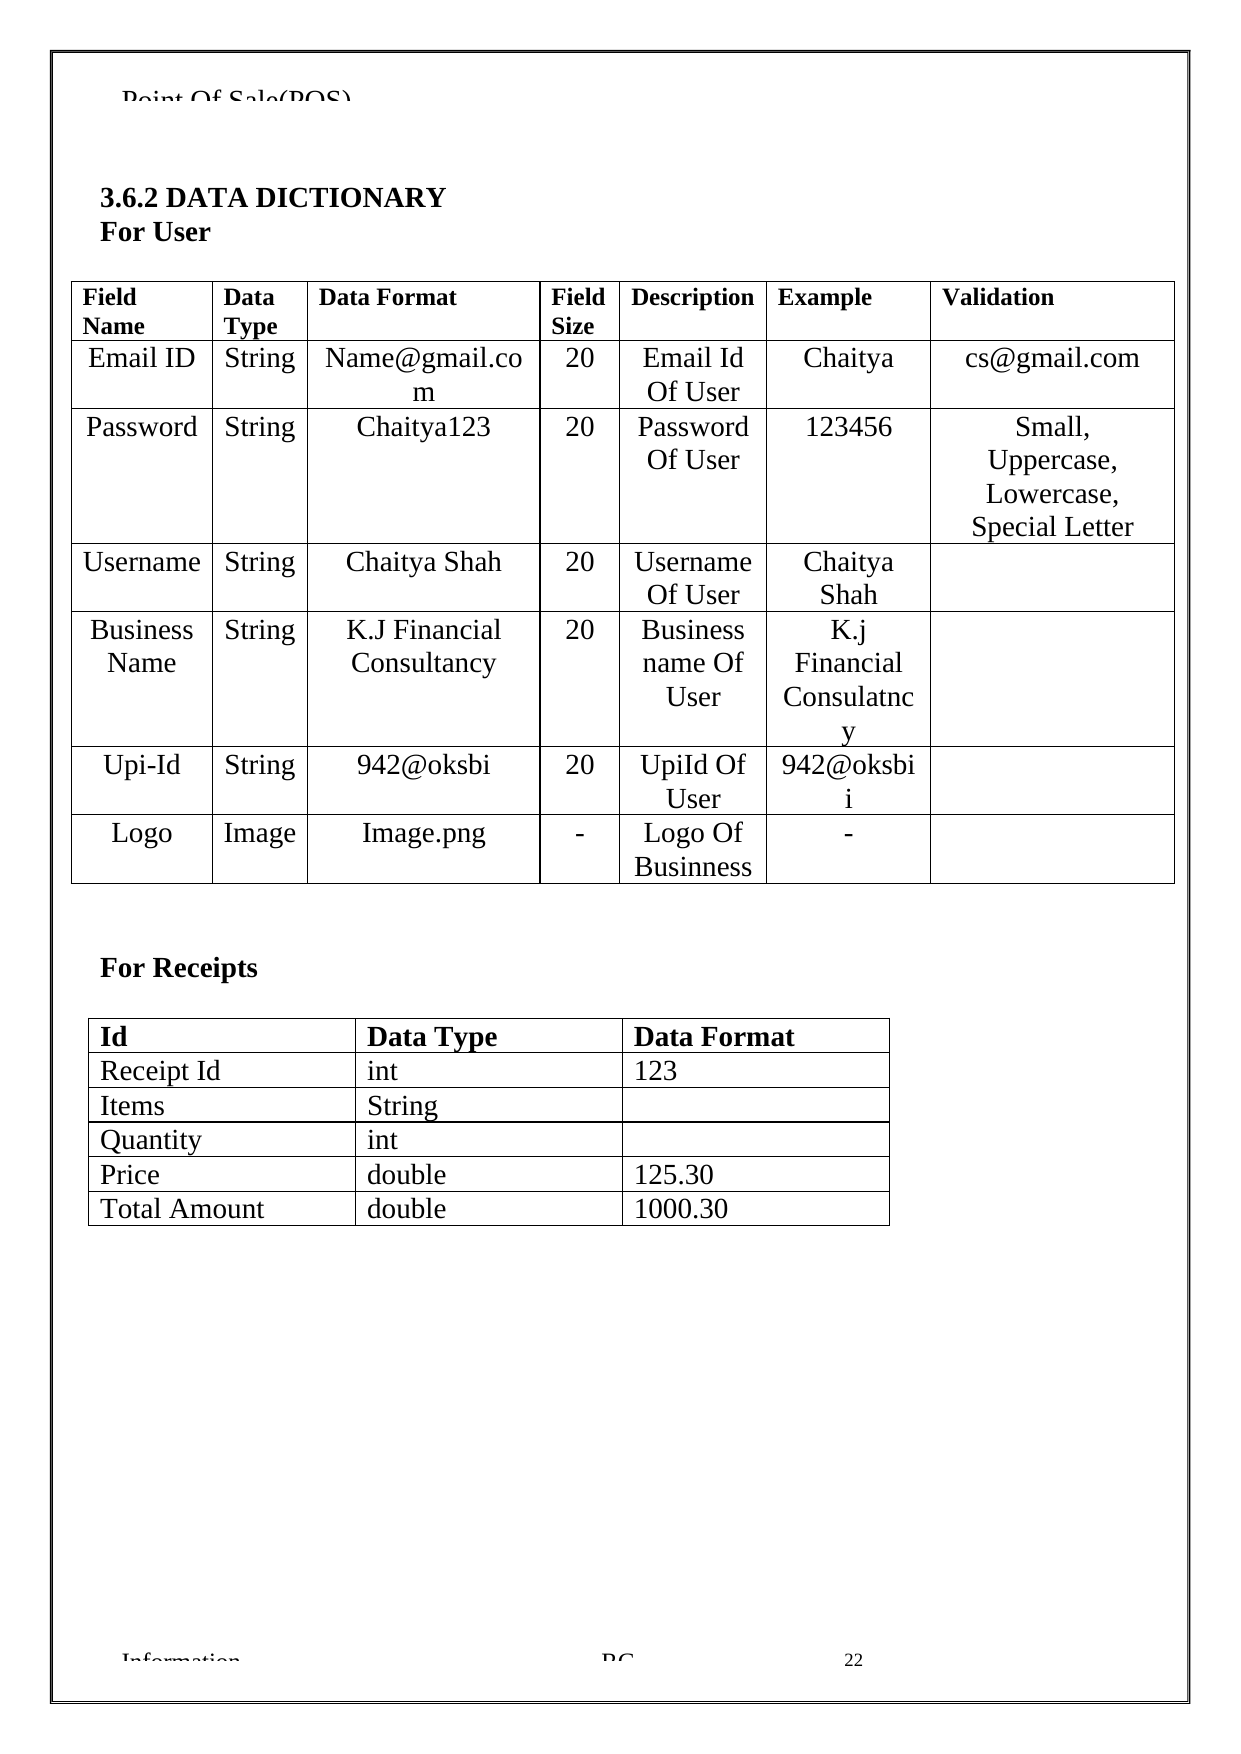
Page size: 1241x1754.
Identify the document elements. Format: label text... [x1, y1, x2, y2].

table_cell 20 [541, 341, 619, 408]
table_cell Chaitya123 [308, 409, 539, 543]
table_cell int [356, 1123, 622, 1156]
table_cell cs@gmail.com [931, 341, 1174, 408]
table_cell - [541, 815, 619, 882]
table_cell 20 [541, 409, 619, 543]
table_cell 20 [541, 747, 619, 814]
table_cell [931, 815, 1174, 882]
list For User [100, 214, 1144, 247]
table_header Description [620, 282, 766, 339]
table_cell Quantity [89, 1123, 355, 1156]
table_cell String [356, 1088, 622, 1121]
table_cell 125.30 [623, 1157, 889, 1191]
table_cell Email Id Of User [620, 341, 766, 408]
table_cell Logo Of Businness [620, 815, 766, 882]
table_cell Username [72, 544, 212, 611]
table_cell Username Of User [620, 544, 766, 611]
table_cell Email ID [72, 341, 212, 408]
table_cell [623, 1123, 889, 1156]
table_header Data Type [213, 282, 307, 339]
table_cell String [213, 612, 307, 746]
table_header Validation [931, 282, 1174, 339]
table_cell Name@gmail.com [308, 341, 539, 408]
table_cell [931, 747, 1174, 814]
table_cell Image.png [308, 815, 539, 882]
table_cell [623, 1088, 889, 1121]
list 3.6.2 DATA DICTIONARY [100, 180, 1144, 214]
table_cell 942@oksbi [308, 747, 539, 814]
table_cell Business name Of User [620, 612, 766, 746]
table_cell double [356, 1192, 622, 1225]
table_cell Password Of User [620, 409, 766, 543]
table_header Data Format [623, 1019, 889, 1052]
table_cell [931, 544, 1174, 611]
table_header Data Format [308, 282, 539, 339]
table_cell Items [89, 1088, 355, 1121]
table_header Example [767, 282, 930, 339]
table_cell K.j Financial Consulatncy [767, 612, 930, 746]
table_cell 20 [541, 544, 619, 611]
table_header Field Size [541, 282, 619, 339]
table_cell 20 [541, 612, 619, 746]
table_cell [931, 612, 1174, 746]
table_cell String [213, 747, 307, 814]
table_header Data Type [356, 1019, 622, 1052]
table_cell Chaitya Shah [767, 544, 930, 611]
table_cell Small, Uppercase, Lowercase, Special Letter [931, 409, 1174, 543]
table_header Field Name [72, 282, 212, 339]
table_cell Business Name [72, 612, 212, 746]
list For Receipts [100, 951, 1144, 984]
table_cell Chaitya [767, 341, 930, 408]
table_cell Chaitya Shah [308, 544, 539, 611]
table_cell 123 [623, 1053, 889, 1087]
table_cell Logo [72, 815, 212, 882]
table_cell String [213, 409, 307, 543]
table_cell 1000.30 [623, 1192, 889, 1225]
table_header Id [89, 1019, 355, 1052]
table_cell 123456 [767, 409, 930, 543]
table_cell double [356, 1157, 622, 1191]
table_cell Total Amount [89, 1192, 355, 1225]
table_cell String [213, 341, 307, 408]
table_cell Password [72, 409, 212, 543]
table_cell K.J Financial Consultancy [308, 612, 539, 746]
table_cell Upi-Id [72, 747, 212, 814]
table_cell Price [89, 1157, 355, 1191]
table_cell int [356, 1053, 622, 1087]
table_cell UpiId Of User [620, 747, 766, 814]
table_cell String [213, 544, 307, 611]
table_cell - [767, 815, 930, 882]
table_cell Image [213, 815, 307, 882]
table_cell 942@oksbii [767, 747, 930, 814]
table_cell Receipt Id [89, 1053, 355, 1087]
